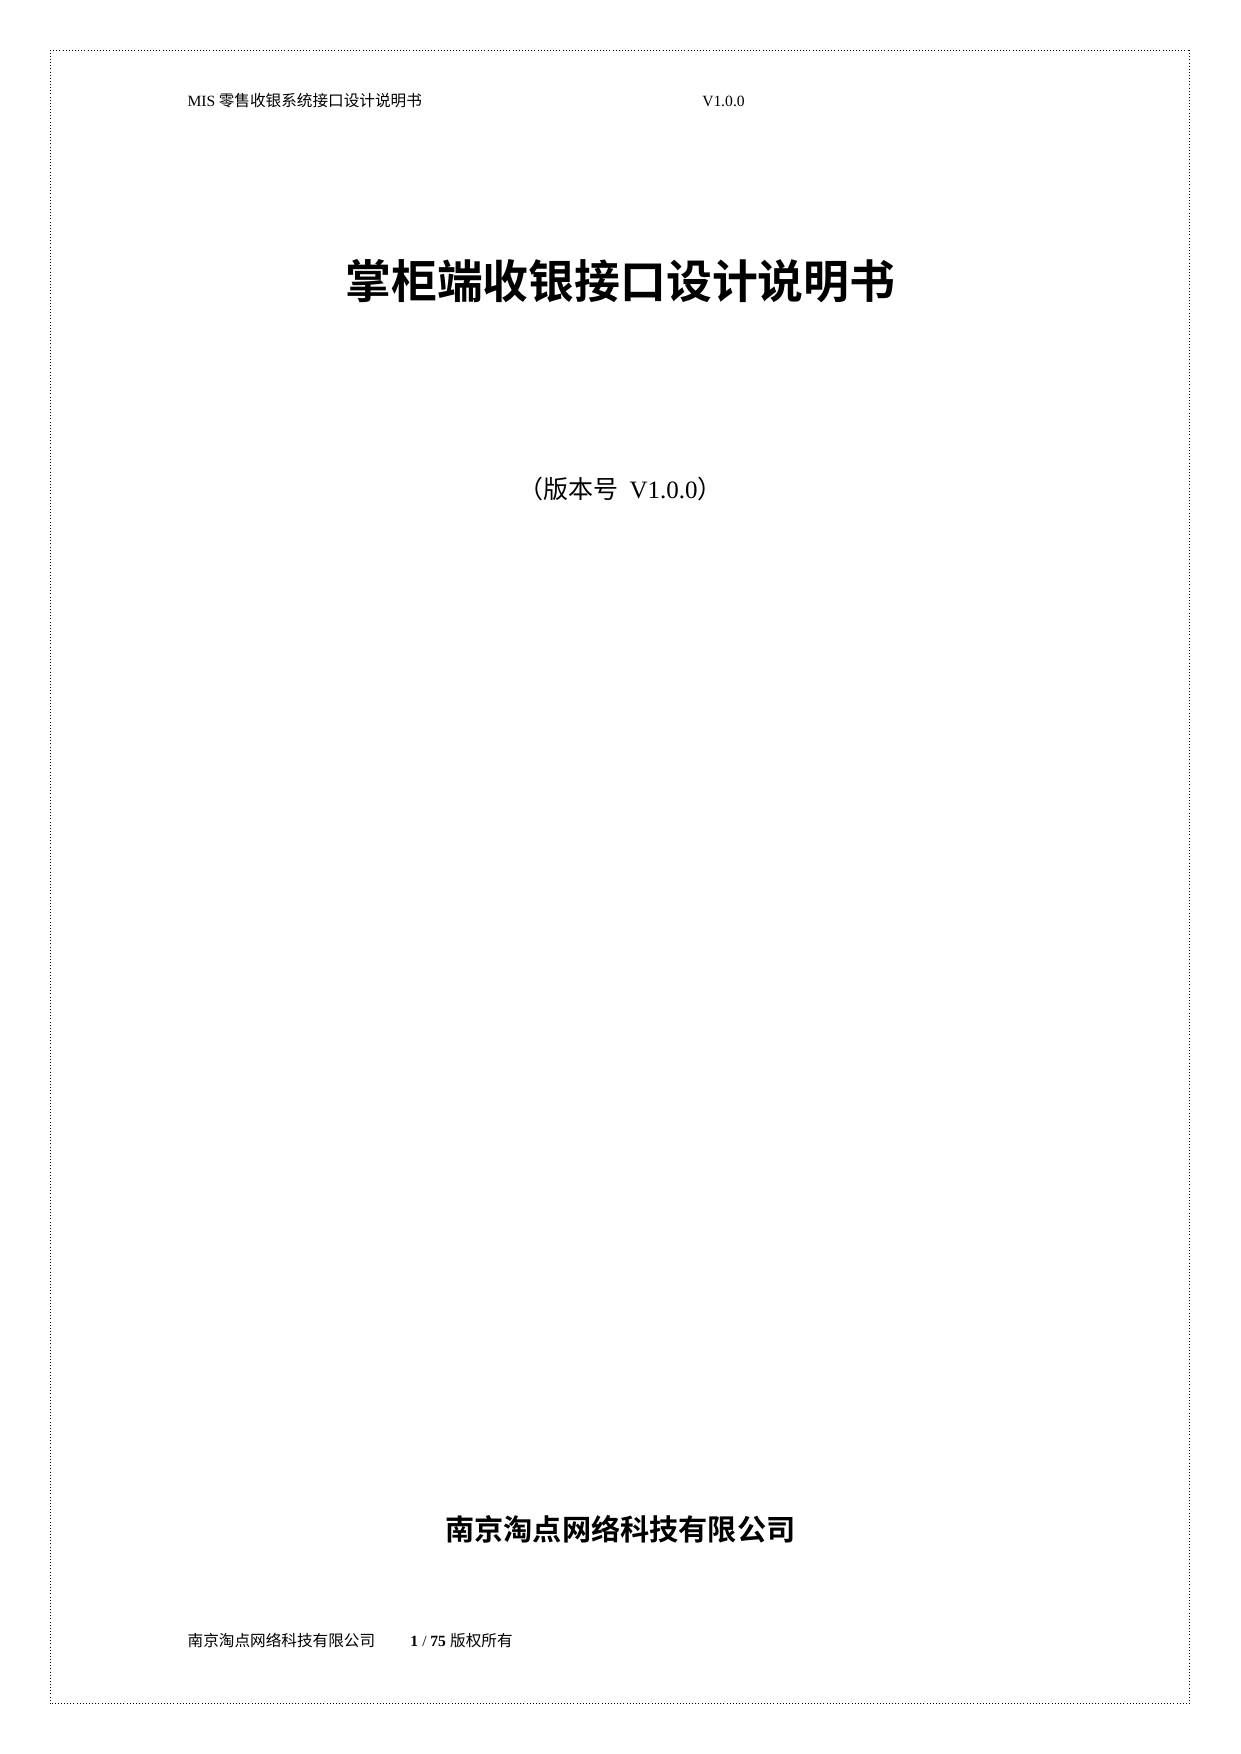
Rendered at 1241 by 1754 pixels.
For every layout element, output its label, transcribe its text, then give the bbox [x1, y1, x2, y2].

subtitle 掌柜端收银接口设计说明书 [187, 230, 1053, 327]
text （版本号 V1.0.0） [187, 455, 1053, 520]
text 南京淘点网络科技有限公司 [187, 1495, 1053, 1560]
